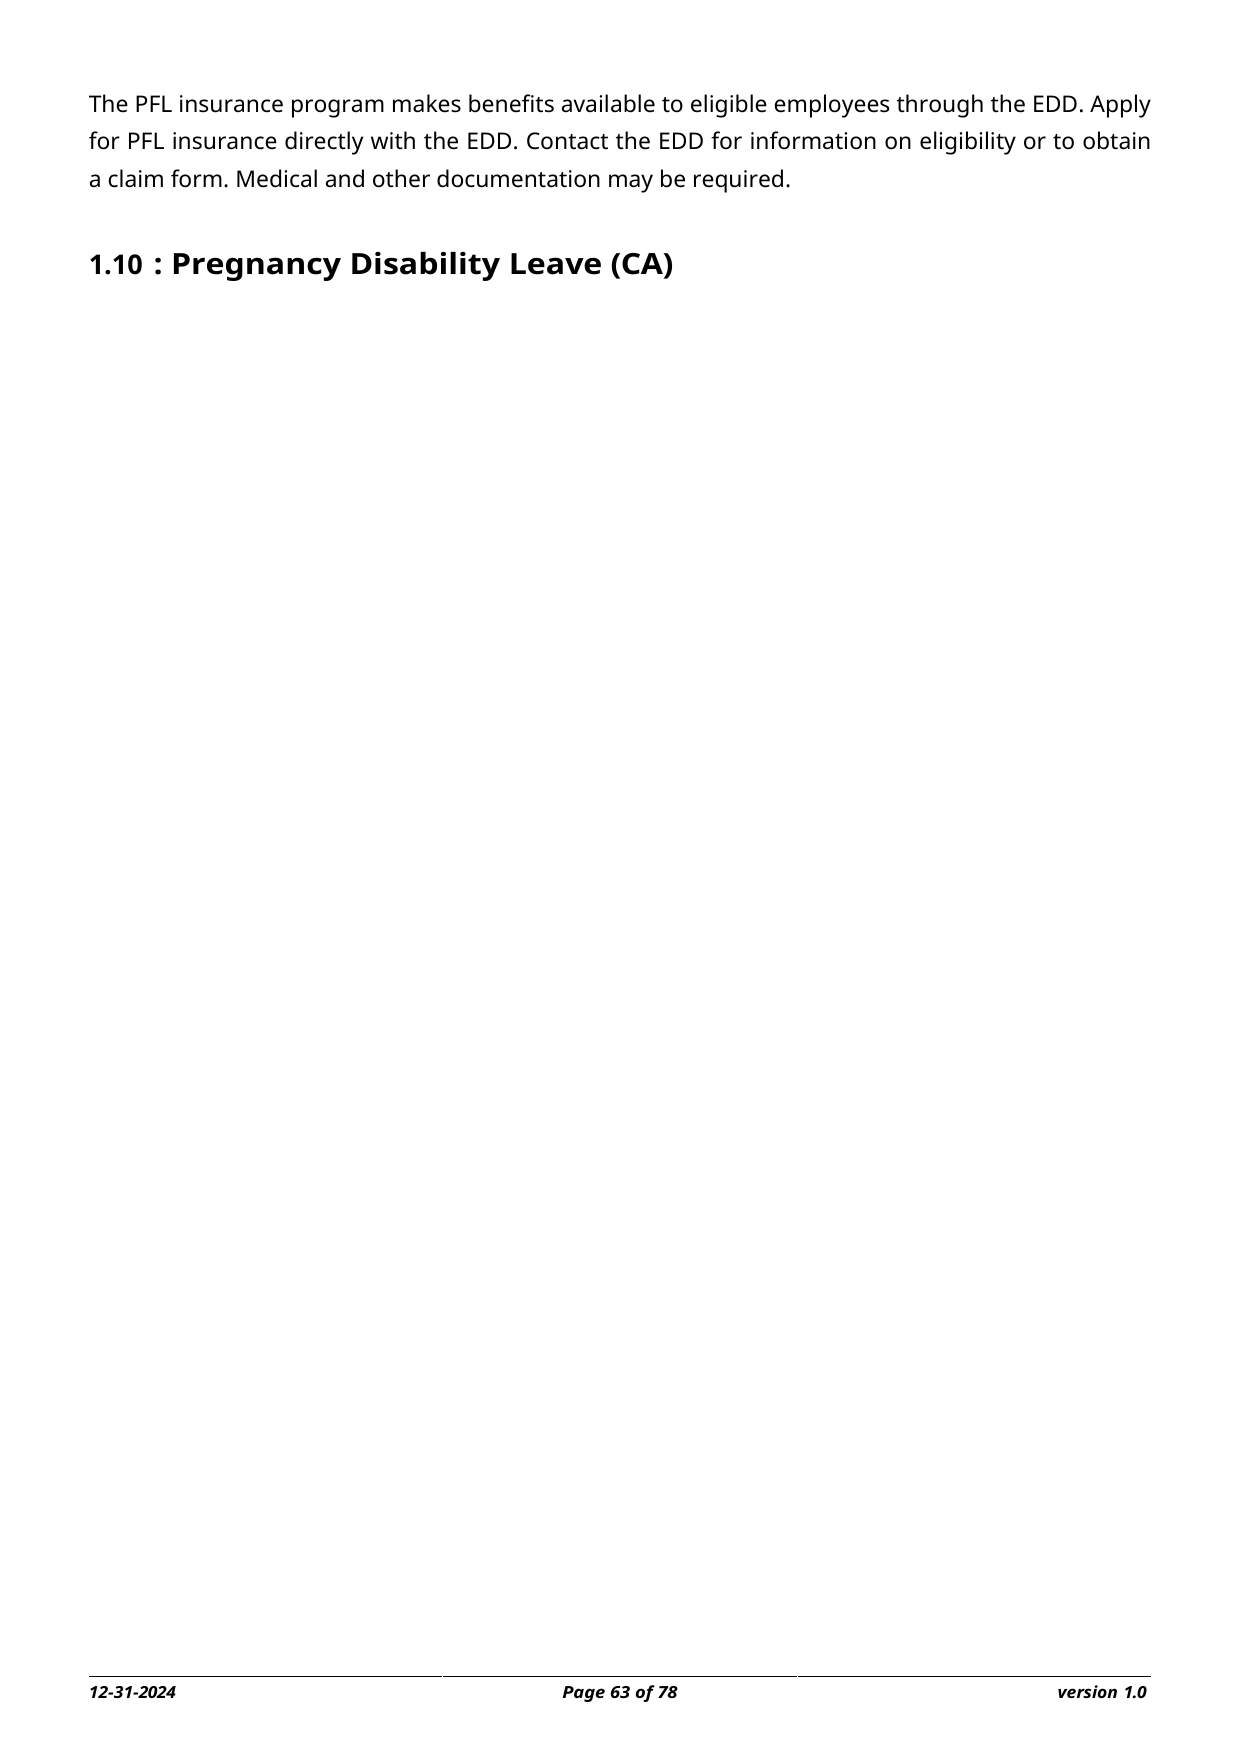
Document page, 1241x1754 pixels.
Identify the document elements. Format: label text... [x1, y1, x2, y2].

subtitle : Pregnancy Disability Leave (CA) [88, 243, 1165, 283]
text The PFL insurance program makes beneﬁts available to eligible employees through the EDD. Apply for PFL insurance directly with the EDD. Contact the EDD for information on eligibility or to obtain a claim form. Medical and other documentation may be required. [88, 87, 1152, 194]
